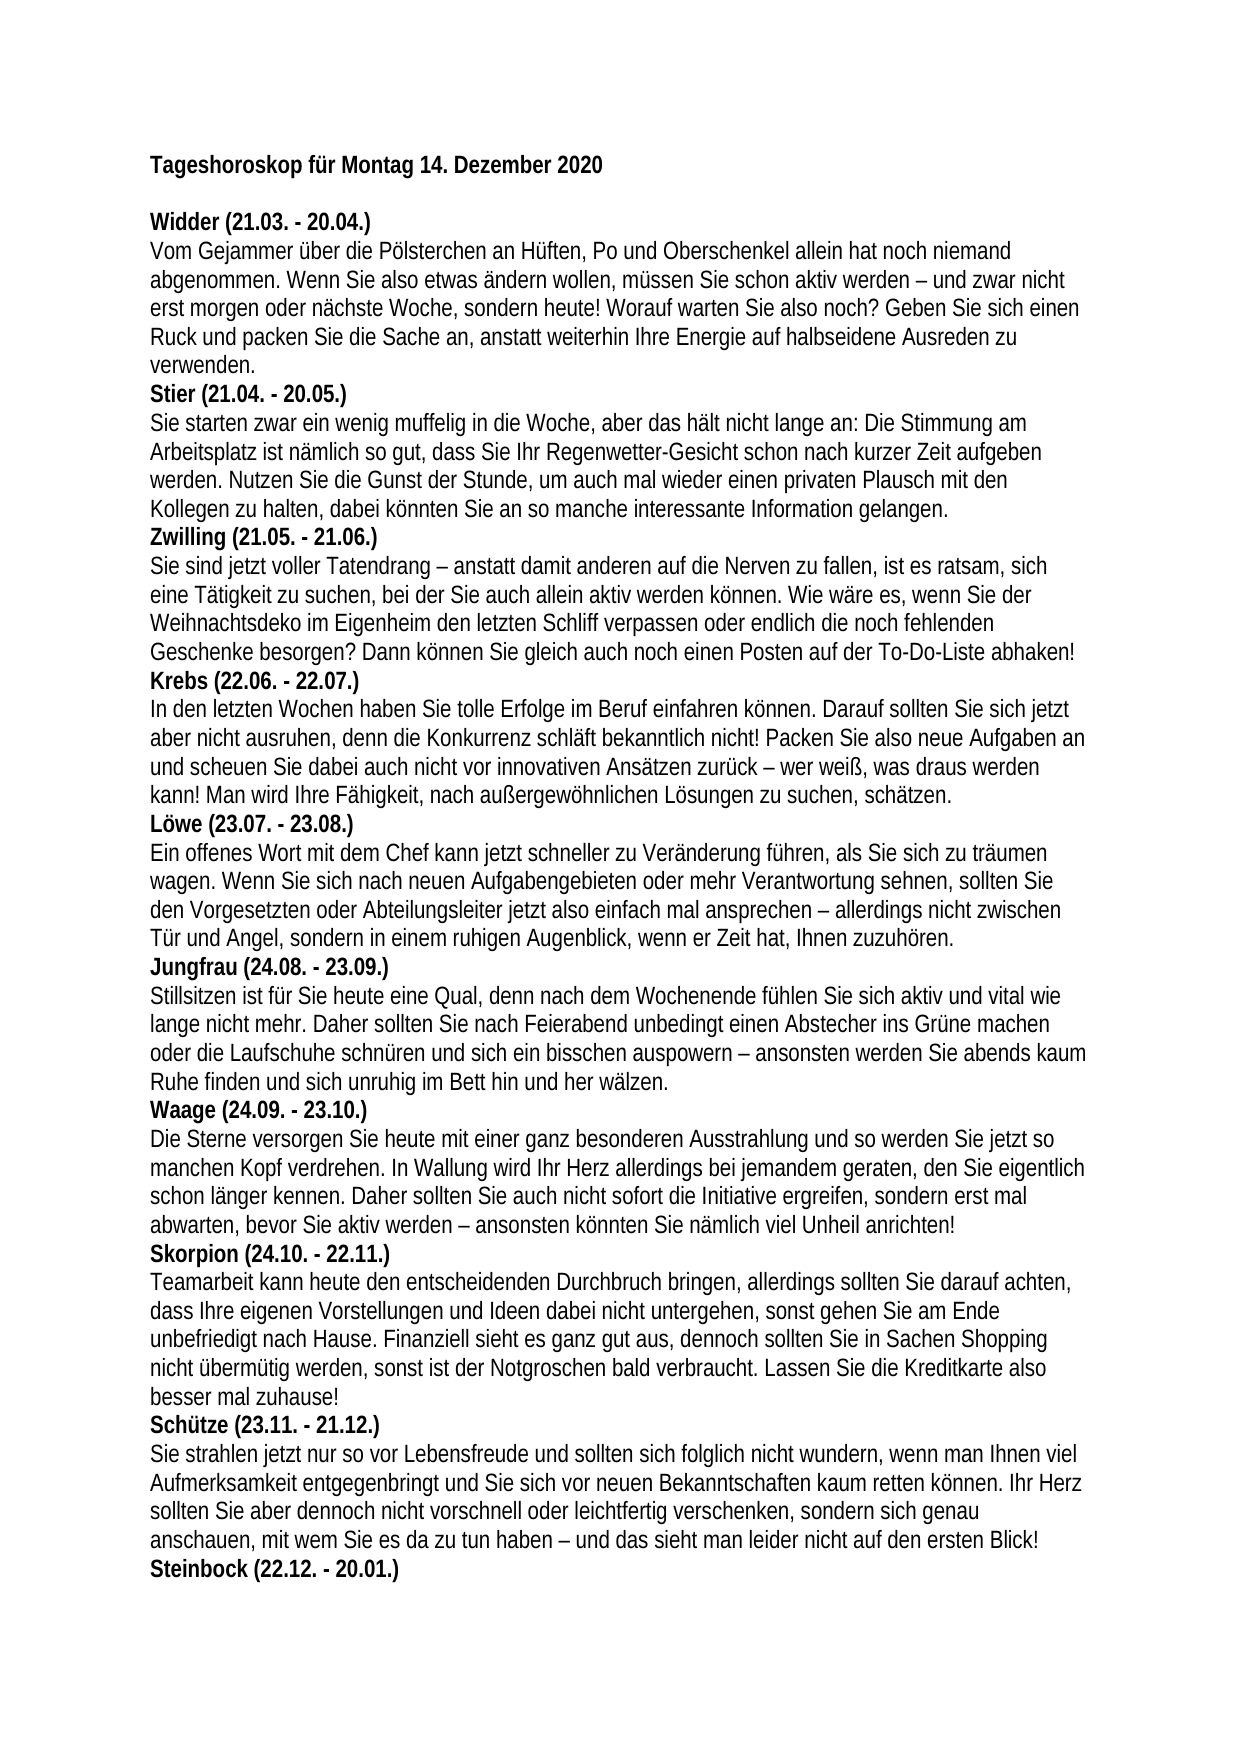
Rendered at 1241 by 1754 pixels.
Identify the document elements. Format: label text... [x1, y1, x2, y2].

text In den letzten Wochen haben Sie tolle Erfolge im Beruf einfahren können. Darauf sollten Sie sich jetzt aber nicht ausruhen, denn die Konkurrenz schläft bekanntlich nicht! Packen Sie also neue Aufgaben an und scheuen Sie dabei auch nicht vor innovativen Ansätzen zurück – wer weiß, was draus werden kann! Man wird Ihre Fähigkeit, nach außergewöhnlichen Lösungen zu suchen, schätzen. [150, 694, 1090, 809]
text Steinbock (22.12. - 20.01.) [150, 1554, 1090, 1582]
text Tageshoroskop für Montag 14. Dezember 2020 [150, 150, 1090, 179]
text Zwilling (21.05. - 21.06.) [150, 522, 1090, 551]
text Sie starten zwar ein wenig muffelig in die Woche, aber das hält nicht lange an: Die Stimmung am Arbeitsplatz ist nämlich so gut, dass Sie Ihr Regenwetter-Gesicht schon nach kurzer Zeit aufgeben werden. Nutzen Sie die Gunst der Stunde, um auch mal wieder einen privaten Plausch mit den Kollegen zu halten, dabei könnten Sie an so manche interessante Information gelangen. [150, 408, 1090, 522]
text Jungfrau (24.08. - 23.09.) [150, 952, 1090, 981]
text Widder (21.03. - 20.04.) [150, 207, 1090, 236]
text Skorpion (24.10. - 22.11.) [150, 1238, 1090, 1267]
text Stier (21.04. - 20.05.) [150, 379, 1090, 408]
text Sie strahlen jetzt nur so vor Lebensfreude und sollten sich folglich nicht wundern, wenn man Ihnen viel Aufmerksamkeit entgegenbringt und Sie sich vor neuen Bekanntschaften kaum retten können. Ihr Herz sollten Sie aber dennoch nicht vorschnell oder leichtfertig verschenken, sondern sich genau anschauen, mit wem Sie es da zu tun haben – und das sieht man leider nicht auf den ersten Blick! [150, 1439, 1090, 1554]
text besser mal zuhause! [150, 1382, 1090, 1410]
text Löwe (23.07. - 23.08.) [150, 809, 1090, 837]
text Schütze (23.11. - 21.12.) [150, 1410, 1090, 1439]
text Teamarbeit kann heute den entscheidenden Durchbruch bringen, allerdings sollten Sie darauf achten, dass Ihre eigenen Vorstellungen und Ideen dabei nicht untergehen, sonst gehen Sie am Ende unbefriedigt nach Hause. Finanziell sieht es ganz gut aus, dennoch sollten Sie in Sachen Shopping nicht übermütig werden, sonst ist der Notgroschen bald verbraucht. Lassen Sie die Kreditkarte also [150, 1267, 1090, 1382]
text Stillsitzen ist für Sie heute eine Qual, denn nach dem Wochenende fühlen Sie sich aktiv und vital wie lange nicht mehr. Daher sollten Sie nach Feierabend unbedingt einen Abstecher ins Grüne machen oder die Laufschuhe schnüren und sich ein bisschen auspowern – ansonsten werden Sie abends kaum Ruhe finden und sich unruhig im Bett hin und her wälzen. [150, 981, 1090, 1095]
text Vom Gejammer über die Pölsterchen an Hüften, Po und Oberschenkel allein hat noch niemand abgenommen. Wenn Sie also etwas ändern wollen, müssen Sie schon aktiv werden – und zwar nicht erst morgen oder nächste Woche, sondern heute! Worauf warten Sie also noch? Geben Sie sich einen Ruck und packen Sie die Sache an, anstatt weiterhin Ihre Energie auf halbseidene Ausreden zu verwenden. [150, 236, 1090, 379]
text Die Sterne versorgen Sie heute mit einer ganz besonderen Ausstrahlung und so werden Sie jetzt so manchen Kopf verdrehen. In Wallung wird Ihr Herz allerdings bei jemandem geraten, den Sie eigentlich schon länger kennen. Daher sollten Sie auch nicht sofort die Initiative ergreifen, sondern erst mal abwarten, bevor Sie aktiv werden – ansonsten könnten Sie nämlich viel Unheil anrichten! [150, 1124, 1090, 1238]
text Waage (24.09. - 23.10.) [150, 1095, 1090, 1124]
text Krebs (22.06. - 22.07.) [150, 666, 1090, 694]
text Ein offenes Wort mit dem Chef kann jetzt schneller zu Veränderung führen, als Sie sich zu träumen wagen. Wenn Sie sich nach neuen Aufgabengebieten oder mehr Verantwortung sehnen, sollten Sie den Vorgesetzten oder Abteilungsleiter jetzt also einfach mal ansprechen – allerdings nicht zwischen Tür und Angel, sondern in einem ruhigen Augenblick, wenn er Zeit hat, Ihnen zuzuhören. [150, 837, 1090, 952]
text Sie sind jetzt voller Tatendrang – anstatt damit anderen auf die Nerven zu fallen, ist es ratsam, sich eine Tätigkeit zu suchen, bei der Sie auch allein aktiv werden können. Wie wäre es, wenn Sie der Weihnachtsdeko im Eigenheim den letzten Schliff verpassen oder endlich die noch fehlenden Geschenke besorgen? Dann können Sie gleich auch noch einen Posten auf der To-Do-Liste abhaken! [150, 551, 1090, 666]
